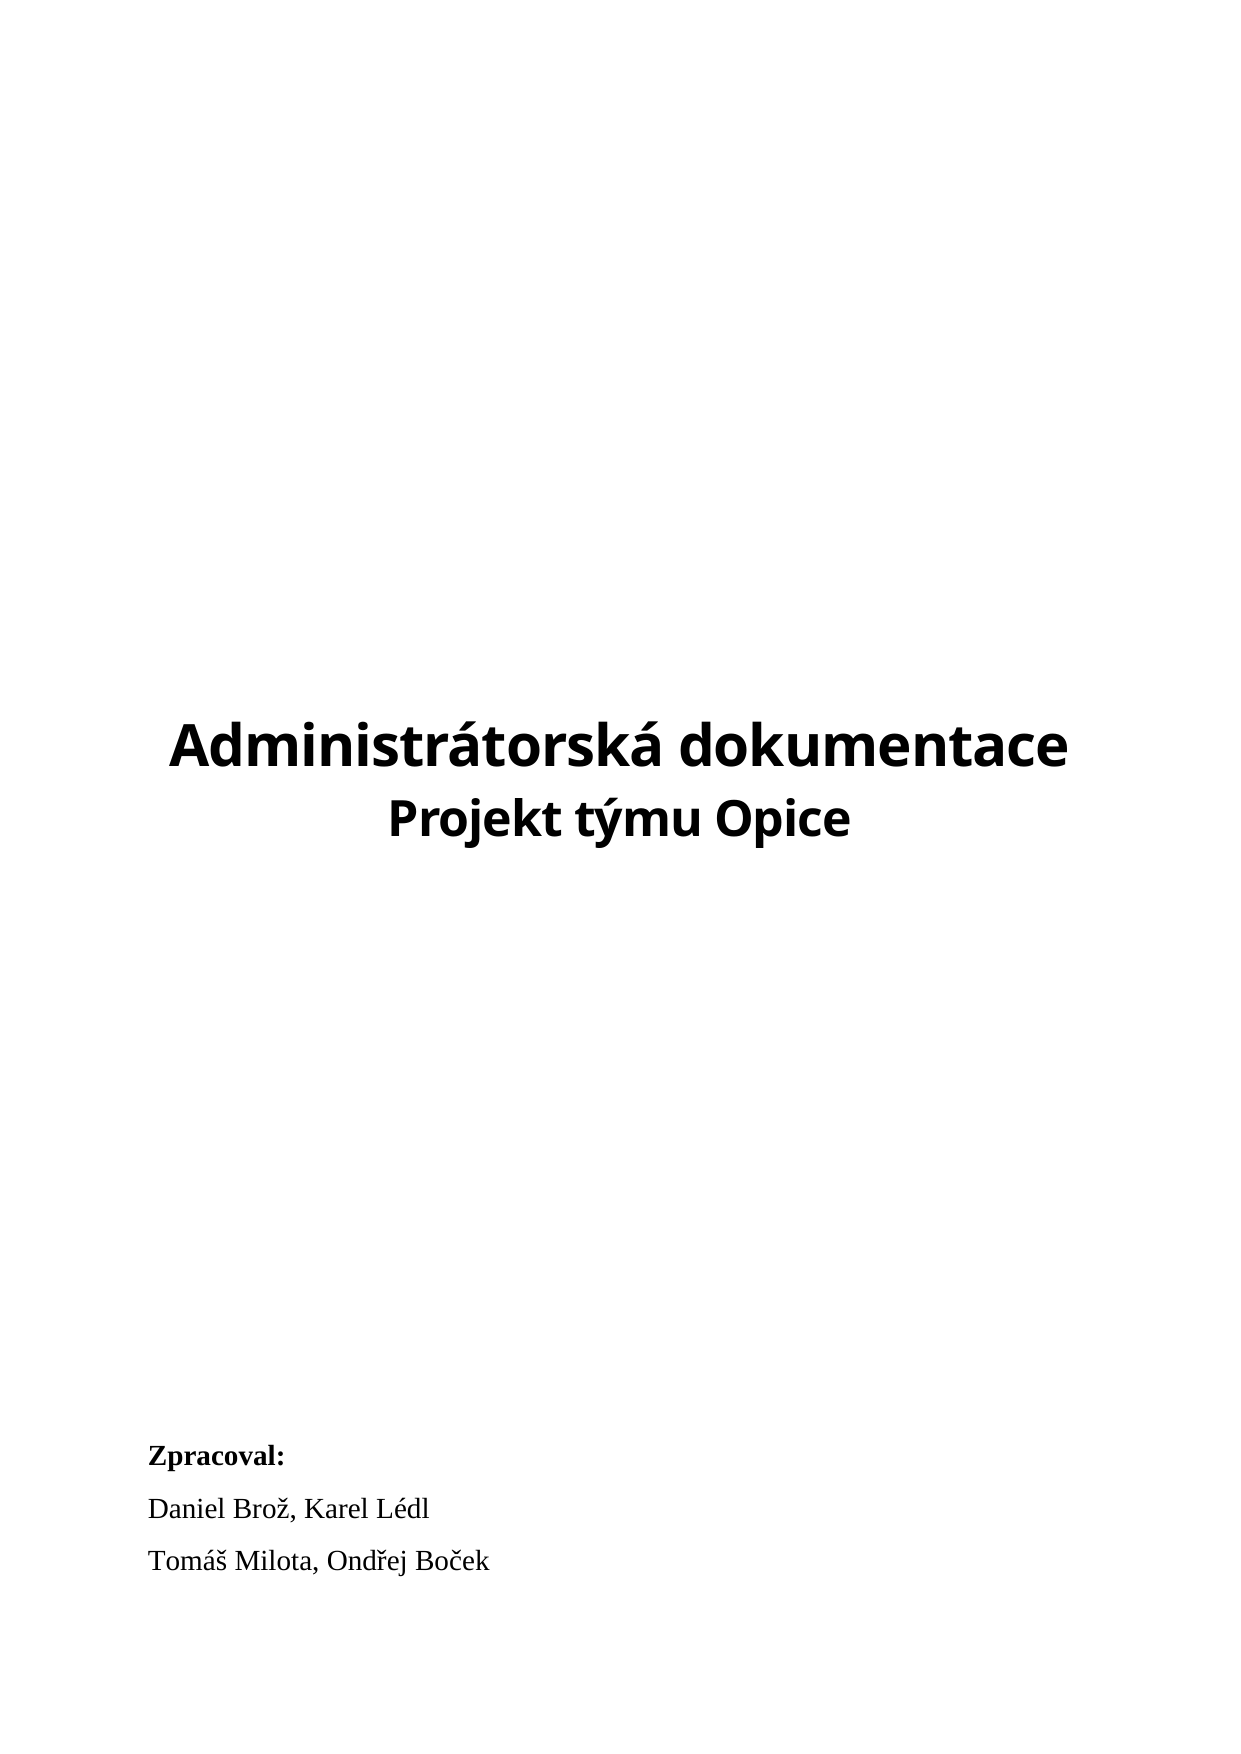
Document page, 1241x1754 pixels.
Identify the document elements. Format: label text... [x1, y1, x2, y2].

text Zpracoval: [148, 1438, 1093, 1471]
title Projekt týmu Opice [148, 783, 1093, 852]
text Daniel Brož, Karel Lédl [148, 1491, 1093, 1524]
text Tomáš Milota, Ondřej Boček [148, 1543, 1093, 1577]
title Administrátorská dokumentace [148, 704, 1093, 783]
